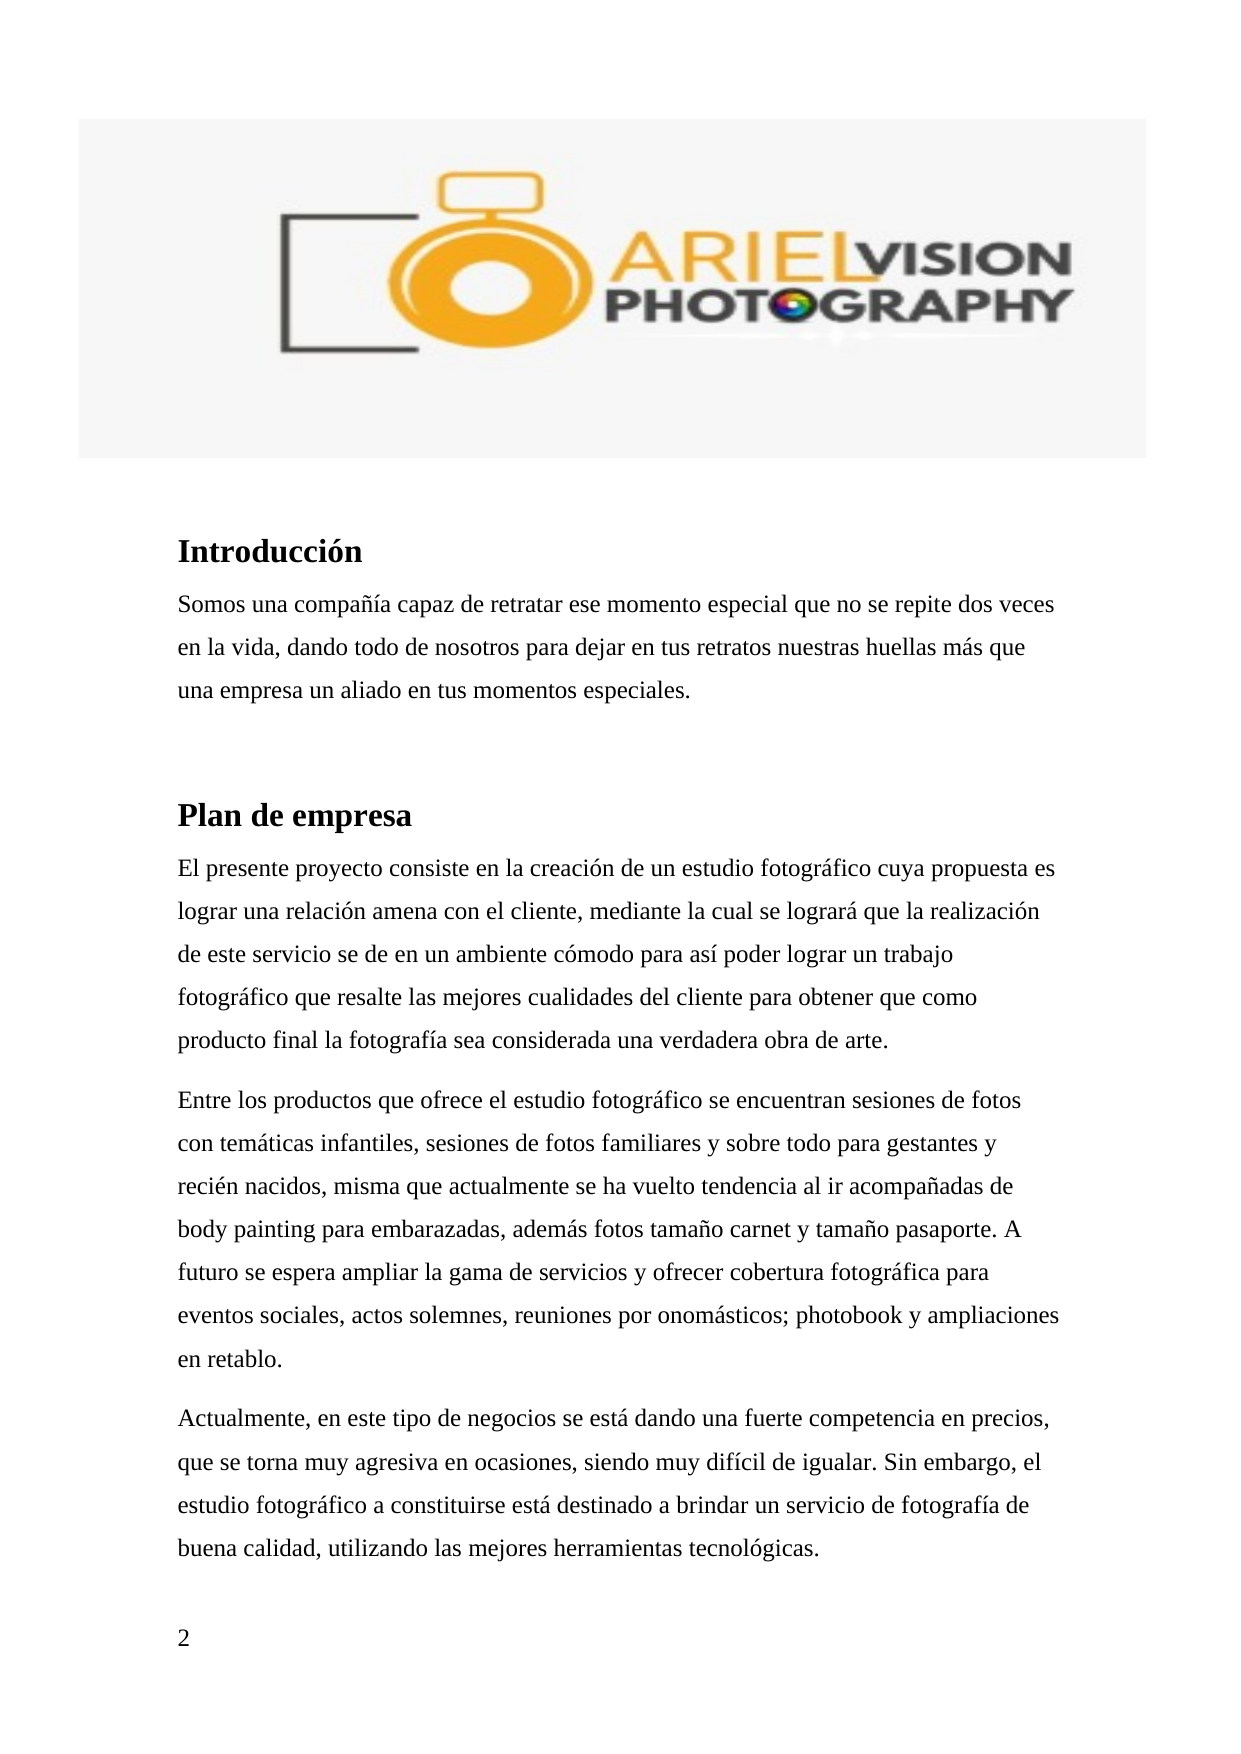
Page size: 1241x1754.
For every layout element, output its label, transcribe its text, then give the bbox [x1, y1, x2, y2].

text Entre los productos que ofrece el estudio fotográfico se encuentran sesiones de fotos con temáticas infantiles, sesiones de fotos familiares y sobre todo para gestantes y recién nacidos, misma que actualmente se ha vuelto tendencia al ir acompañadas de body painting para embarazadas, además fotos tamaño carnet y tamaño pasaporte. A futuro se espera ampliar la gama de servicios y ofrecer cobertura fotográfica para eventos sociales, actos solemnes, reuniones por onomásticos; photobook y ampliaciones en retablo. [177, 1085, 1063, 1372]
picture [78, 119, 1147, 458]
text Somos una compañía capaz de retratar ese momento especial que no se repite dos veces en la vida, dando todo de nosotros para dejar en tus retratos nuestras huellas más que una empresa un aliado en tus momentos especiales. [177, 589, 1063, 704]
text Actualmente, en este tipo de negocios se está dando una fuerte competencia en precios, que se torna muy agresiva en ocasiones, siendo muy difícil de igualar. Sin embargo, el estudio fotográfico a constituirse está destinado a brindar un servicio de fotografía de buena calidad, utilizando las mejores herramientas tecnológicas. [177, 1403, 1063, 1562]
subtitle Introducción [177, 532, 1063, 570]
text El presente proyecto consiste en la creación de un estudio fotográfico cuya propuesta es lograr una relación amena con el cliente, mediante la cual se logrará que la realización de este servicio se de en un ambiente cómodo para así poder lograr un trabajo fotográfico que resalte las mejores cualidades del cliente para obtener que como producto final la fotografía sea considerada una verdadera obra de arte. [177, 853, 1063, 1054]
subtitle Plan de empresa [177, 795, 1063, 833]
